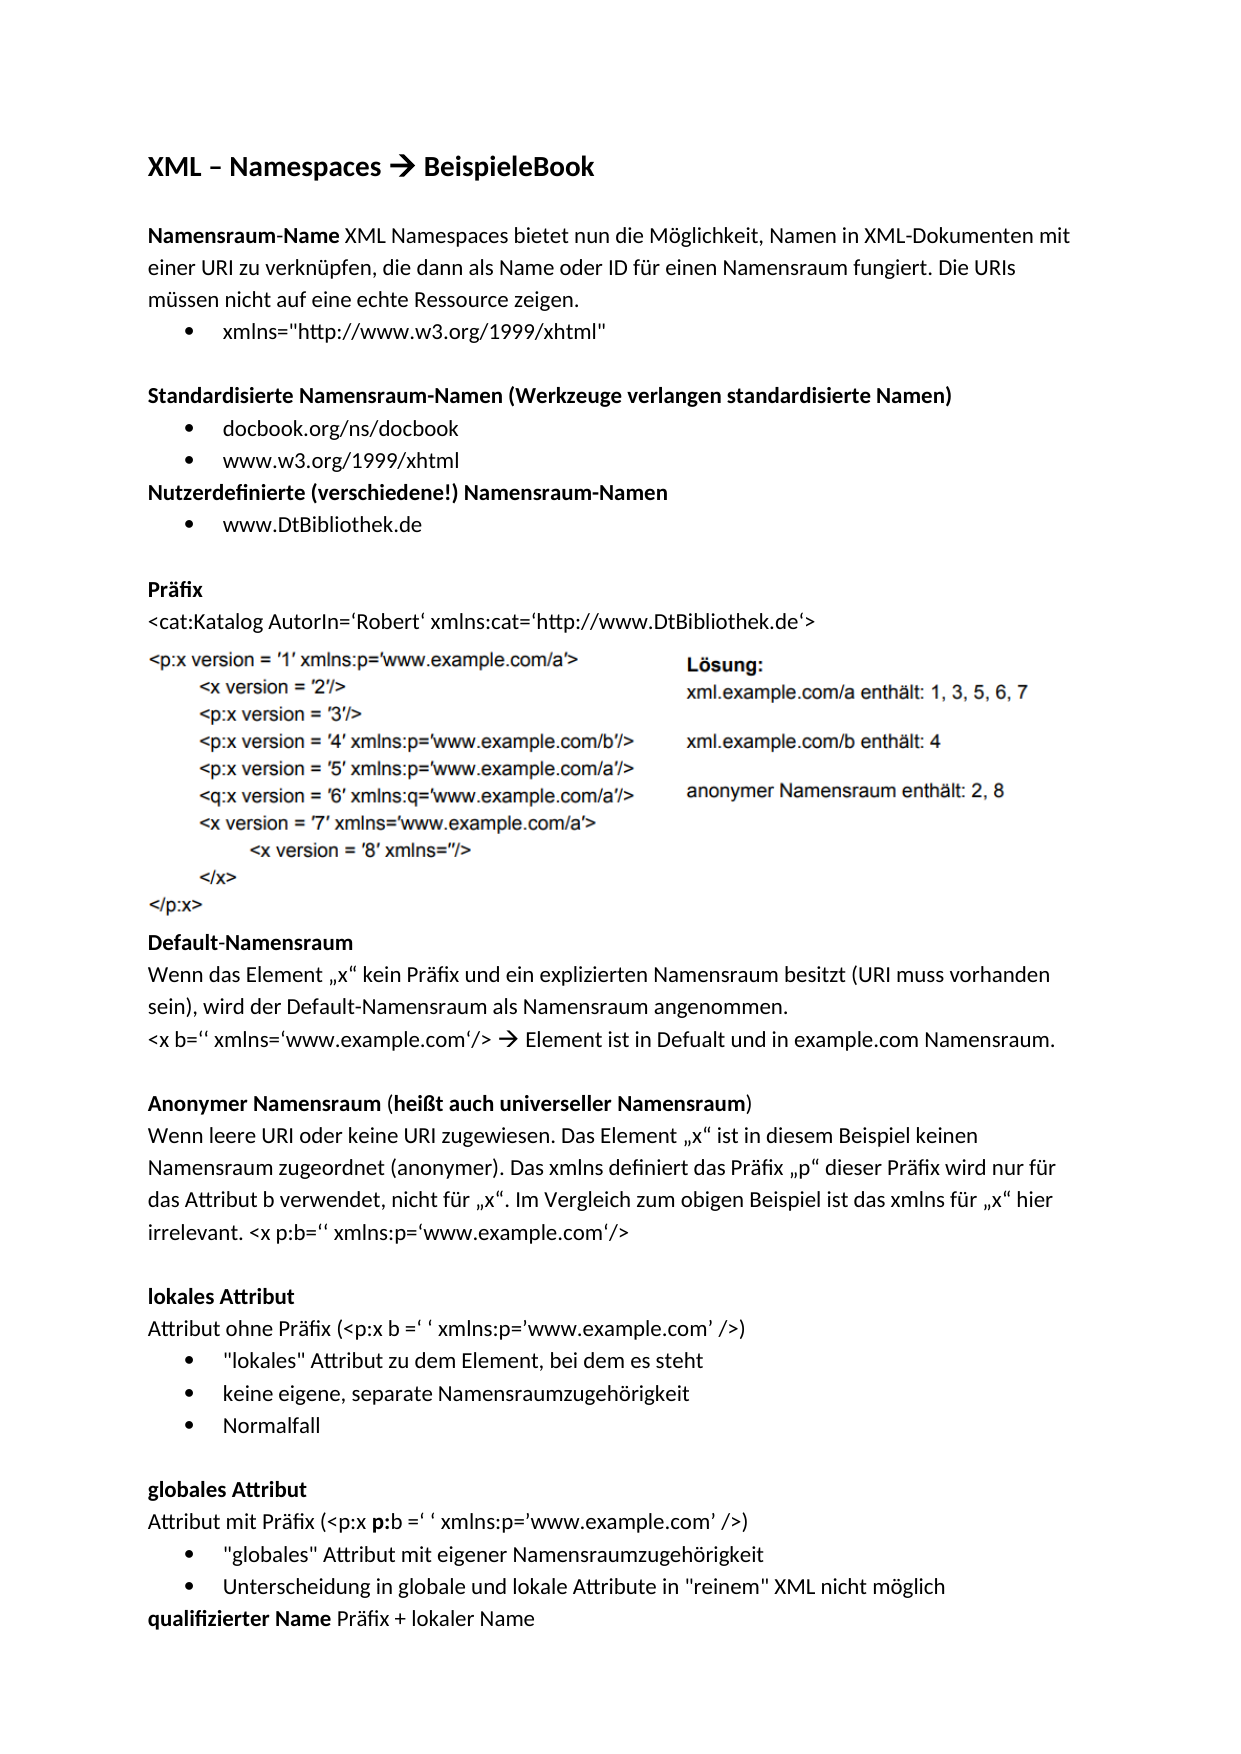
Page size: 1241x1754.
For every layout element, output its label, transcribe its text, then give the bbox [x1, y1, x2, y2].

list keine eigene, separate Namensraumzugehörigkeit [185, 1379, 1093, 1407]
picture [147, 639, 1035, 924]
text XML – Namespaces BeispieleBook [148, 148, 1093, 183]
list docbook.org/ns/docbook [185, 414, 1093, 442]
list www.DtBibliothek.de [185, 510, 1093, 538]
list www.w3.org/1999/xhtml [185, 446, 1093, 474]
list "lokales" Attribut zu dem Element, bei dem es steht [185, 1347, 1093, 1374]
text Attribut ohne Präfix (<p:x b =‘ ‘ xmlns:p=’www.example.com’ />) [148, 1314, 1093, 1342]
text Attribut mit Präfix (<p:x p:b =‘ ‘ xmlns:p=’www.example.com’ />) [148, 1507, 1093, 1536]
text Standardisierte Namensraum-Namen (Werkzeuge verlangen standardisierte Namen) [148, 382, 1093, 410]
list Unterscheidung in globale und lokale Attribute in "reinem" XML nicht möglich [185, 1572, 1093, 1600]
text qualifizierter Name Präfix + lokaler Name [148, 1604, 1093, 1632]
list "globales" Attribut mit eigener Namensraumzugehörigkeit [185, 1540, 1093, 1568]
text Default-Namensraum [148, 928, 1093, 956]
text Namensraum-Name XML Namespaces bietet nun die Möglichkeit, Namen in XML-Dokumenten mit einer URI zu verknüpfen, die dann als Name oder ID für einen Namensraum fungiert. Die URIs müssen nicht auf eine echte Ressource zeigen. [148, 221, 1093, 313]
text Wenn leere URI oder keine URI zugewiesen. Das Element „x“ ist in diesem Beispiel keinen Namensraum zugeordnet (anonymer). Das xmlns definiert das Präfix „p“ dieser Präfix wird nur für das Attribut b verwendet, nicht für „x“. Im Vergleich zum obigen Beispiel ist das xmlns für „x“ hier irrelevant. <x p:b=‘‘ xmlns:p=‘www.example.com‘/> [148, 1121, 1093, 1246]
text lokales Attribut [148, 1282, 1093, 1310]
text Präfix [148, 575, 1093, 603]
list Normalfall [185, 1411, 1093, 1439]
text <cat:Katalog AutorIn=‘Robert‘ xmlns:cat=‘http://www.DtBibliothek.de‘> [148, 607, 1093, 635]
text Wenn das Element „x“ kein Präfix und ein explizierten Namensraum besitzt (URI muss vorhanden sein), wird der Default-Namensraum als Namensraum angenommen. [148, 960, 1093, 1021]
text Anonymer Namensraum (heißt auch universeller Namensraum) [148, 1089, 1093, 1117]
text Nutzerdefinierte (verschiedene!) Namensraum-Namen [148, 478, 1093, 506]
text globales Attribut [148, 1475, 1093, 1503]
text <x b=‘‘ xmlns=‘www.example.com‘/> Element ist in Defualt und in example.com Namensraum. [148, 1025, 1093, 1053]
list xmlns="http://www.w3.org/1999/xhtml" [185, 317, 1093, 345]
